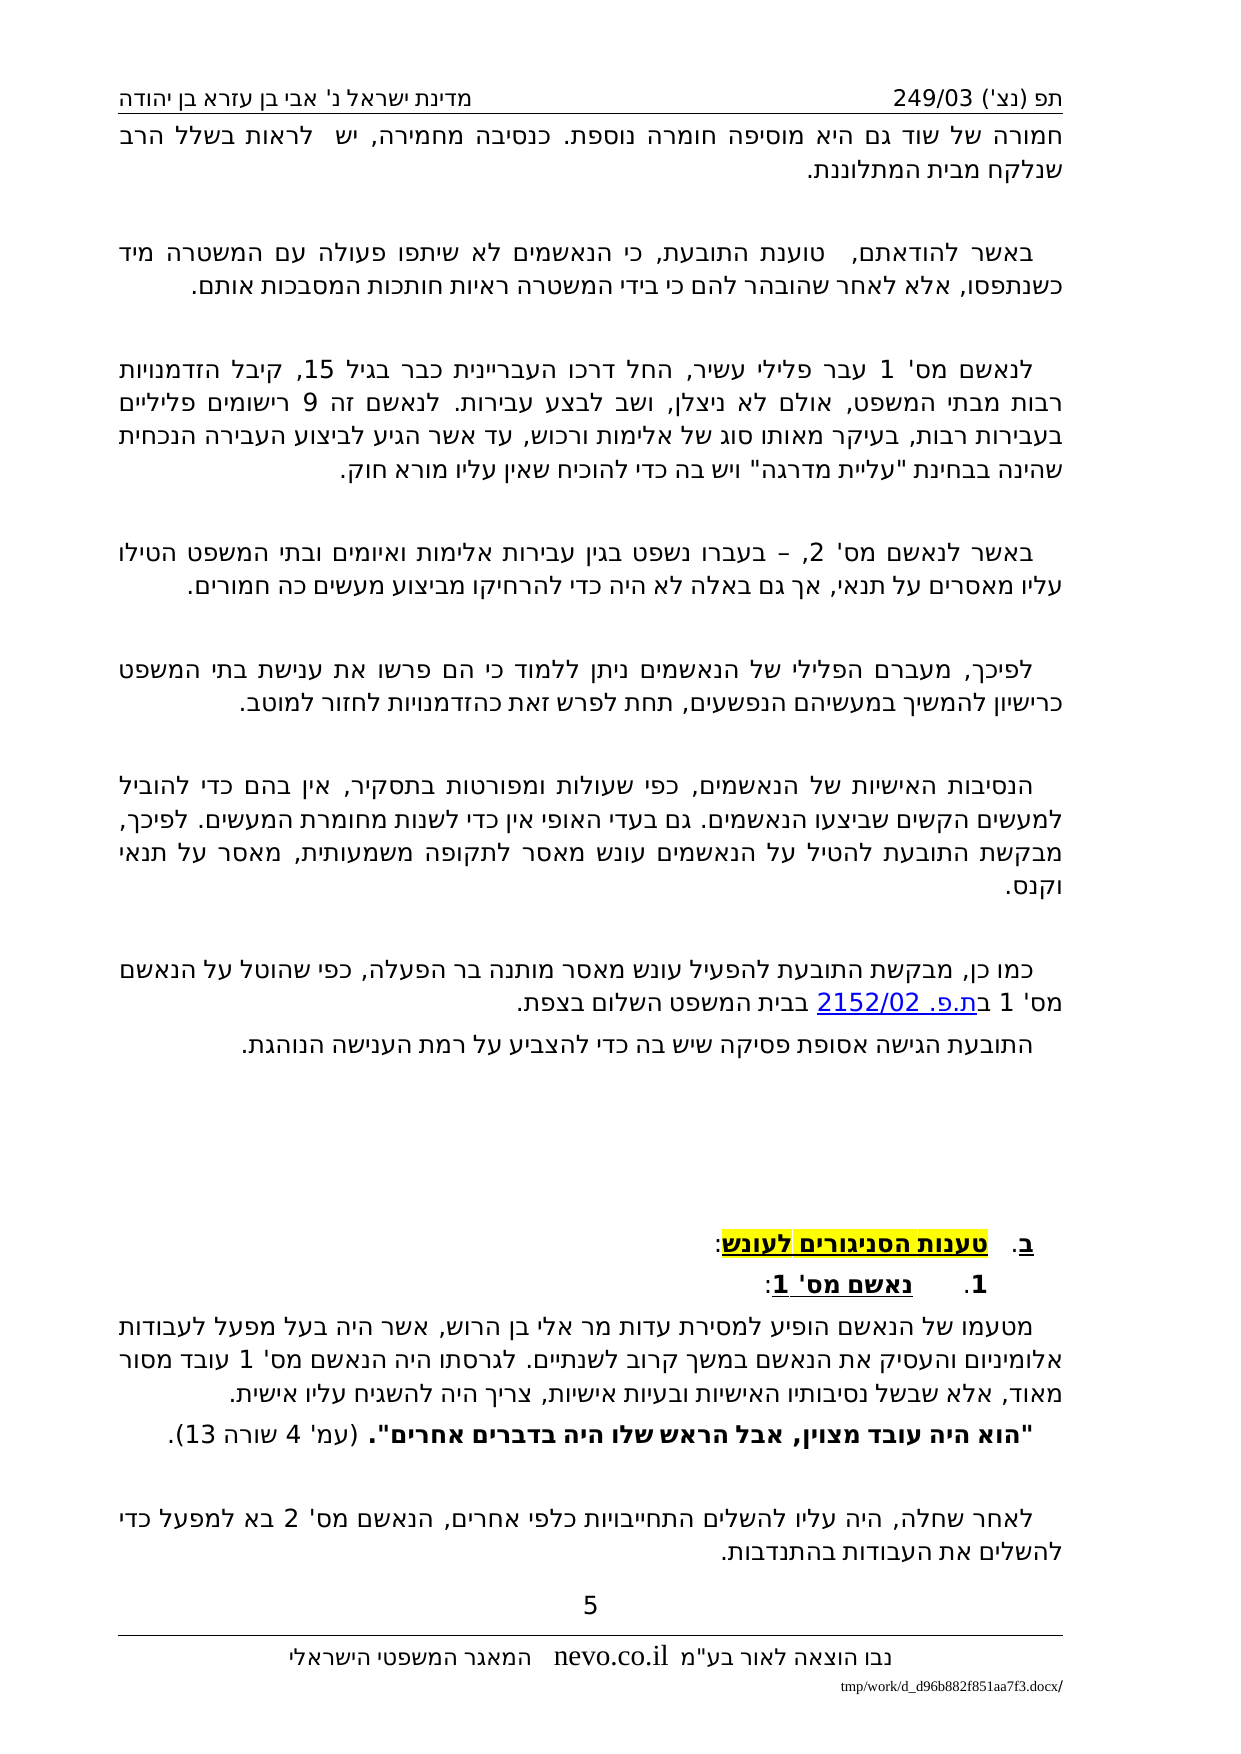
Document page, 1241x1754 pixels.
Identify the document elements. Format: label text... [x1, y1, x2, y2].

text 1. נאשם מס' 1: [118, 1267, 1063, 1301]
text לאחר שחלה, היה עליו להשלים התחייבויות כלפי אחרים, הנאשם מס' 2 בא למפעל כדי להשלים את העבודות בהתנדבות. [118, 1501, 1063, 1567]
text כמו כן, מבקשת התובעת להפעיל עונש מאסר מותנה בר הפעלה, כפי שהוטל על הנאשם מס' 1 בת.פ. 2152/02 בבית המשפט השלום בצפת. [118, 951, 1063, 1018]
text לפיכך, מעברם הפלילי של הנאשמים ניתן ללמוד כי הם פרשו את ענישת בתי המשפט כרישיון להמשיך במעשיהם הנפשעים, תחת לפרש זאת כהזדמנויות לחזור למוטב. [118, 651, 1063, 718]
text הנסיבות האישיות של הנאשמים, כפי שעולות ומפורטות בתסקיר, אין בהם כדי להוביל למעשים הקשים שביצעו הנאשמים. גם בעדי האופי אין כדי לשנות מחומרת המעשים. לפיכך, מבקשת התובעת להטיל על הנאשמים עונש מאסר לתקופה משמעותית, מאסר על תנאי וקנס. [118, 768, 1063, 901]
text התובעת הגישה אסופת פסיקה שיש בה כדי להצביע על רמת הענישה הנוהגת. [118, 1026, 1063, 1060]
text באשר להודאתם, טוענת התובעת, כי הנאשמים לא שיתפו פעולה עם המשטרה מיד כשנתפסו, אלא לאחר שהובהר להם כי בידי המשטרה ראיות חותכות המסבכות אותם. [118, 235, 1063, 301]
text ב. טענות הסניגורים לעונש: [118, 1226, 1063, 1259]
text "הוא היה עובד מצוין, אבל הראש שלו היה בדברים אחרים". (עמ' 4 שורה 13). [118, 1417, 1063, 1451]
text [118, 118, 1063, 185]
text באשר לנאשם מס' 2, – בעברו נשפט בגין עבירות אלימות ואיומים ובתי המשפט הטילו עליו מאסרים על תנאי, אך גם באלה לא היה כדי להרחיקו מביצוע מעשים כה חמורים. [118, 535, 1063, 601]
text מטעמו של הנאשם הופיע למסירת עדות מר אלי בן הרוש, אשר היה בעל מפעל לעבודות אלומיניום והעסיק את הנאשם במשך קרוב לשנתיים. לגרסתו היה הנאשם מס' 1 עובד מסור מאוד, אלא שבשל נסיבותיו האישיות ובעיות אישיות, צריך היה להשגיח עליו אישית. [118, 1309, 1063, 1409]
text לנאשם מס' 1 עבר פלילי עשיר, החל דרכו העבריינית כבר בגיל 15, קיבל הזדמנויות רבות מבתי המשפט, אולם לא ניצלן, ושב לבצע עבירות. לנאשם זה 9 רישומים פליליים בעבירות רבות, בעיקר מאותו סוג של אלימות ורכוש, עד אשר הגיע לביצוע העבירה הנכחית שהינה בבחינת "עליית מדרגה" ויש בה כדי להוכיח שאין עליו מורא חוק. [118, 351, 1063, 485]
